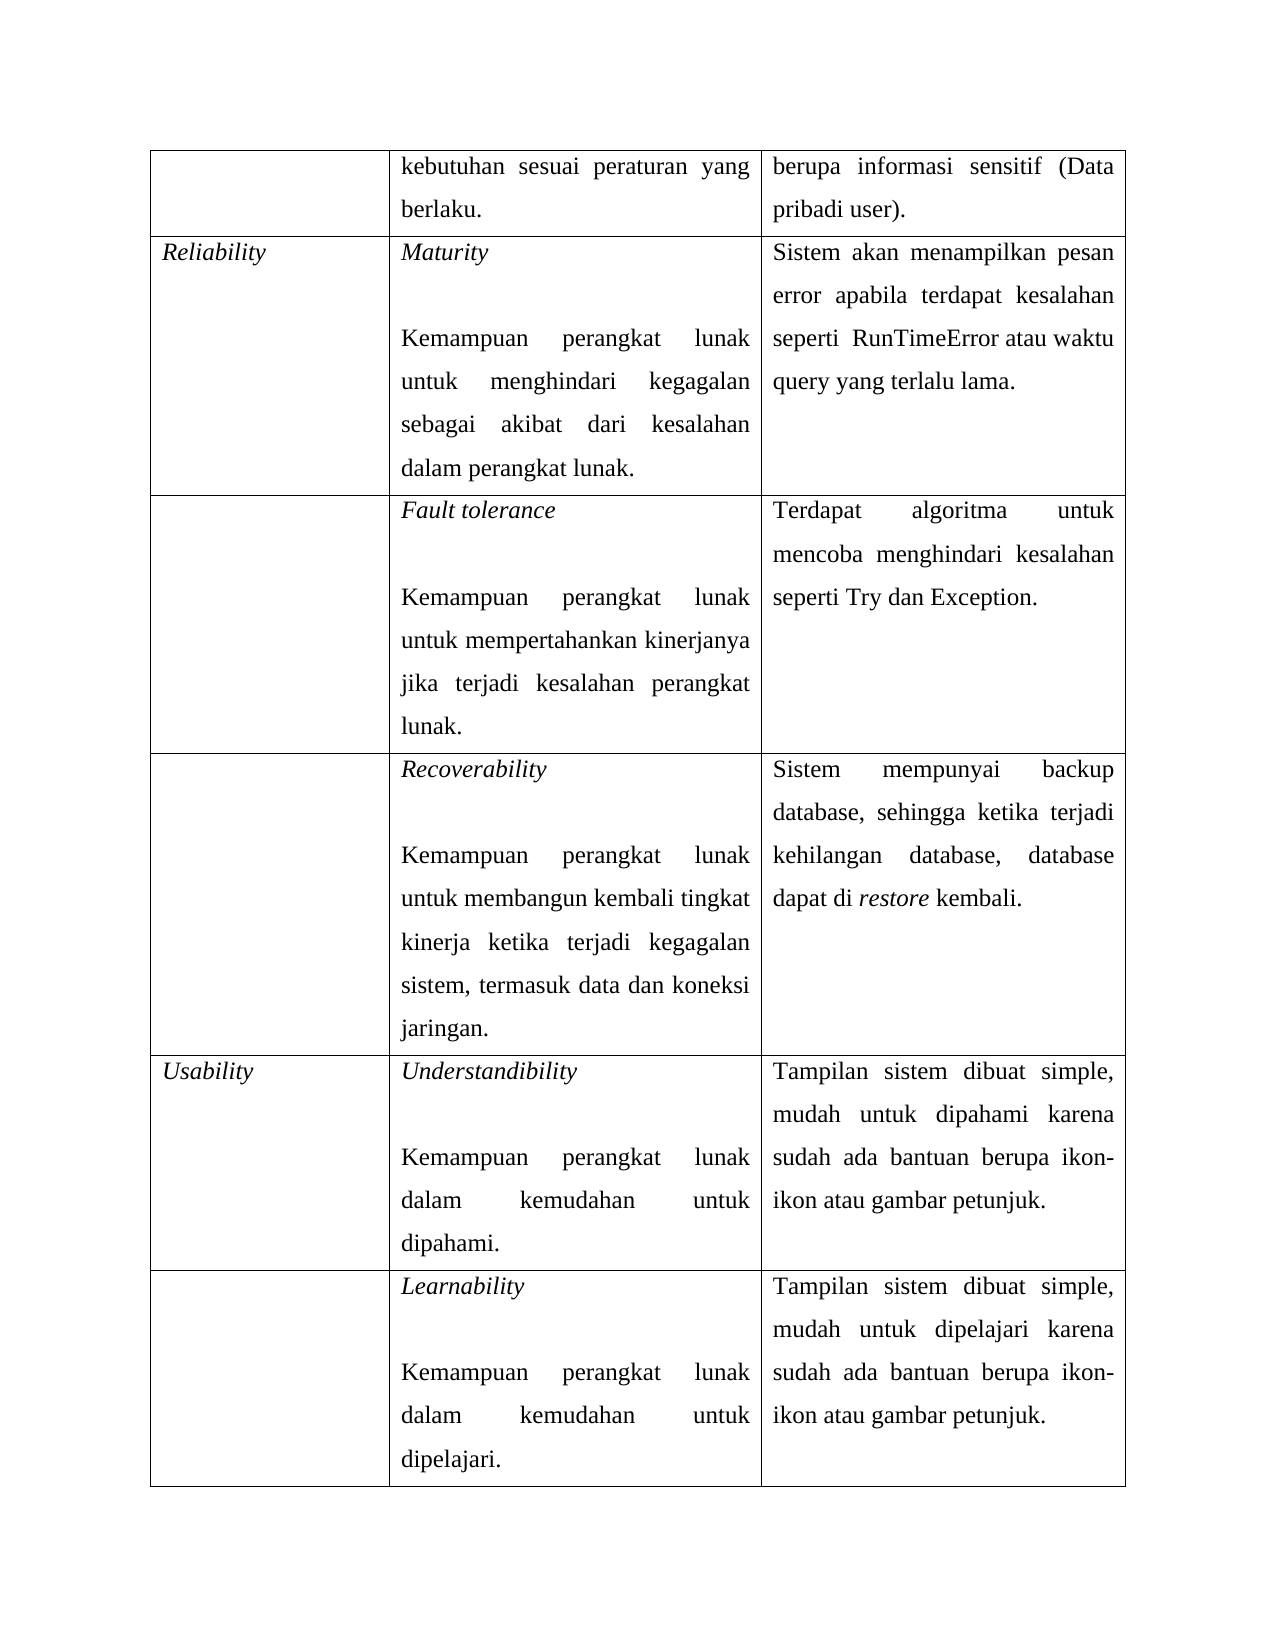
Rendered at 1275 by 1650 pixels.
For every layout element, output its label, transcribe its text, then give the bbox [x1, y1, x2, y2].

table_cell [151, 496, 389, 753]
table_cell Reliability [151, 237, 389, 494]
table_cell Maturity Kemampuan perangkat lunak untuk menghindari kegagalan sebagai akibat dari kesalahan dalam perangkat lunak. [390, 237, 761, 494]
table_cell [762, 151, 1125, 236]
table_cell Recoverability Kemampuan perangkat lunak untuk membangun kembali tingkat kinerja ketika terjadi kegagalan sistem, termasuk data dan koneksi jaringan. [390, 754, 761, 1055]
table_cell Usability [151, 1056, 389, 1270]
table_cell Understandibility Kemampuan perangkat lunak dalam kemudahan untuk dipahami. [390, 1056, 761, 1270]
table_cell Tampilan sistem dibuat simple, mudah untuk dipahami karena sudah ada bantuan berupa ikon-ikon atau gambar petunjuk. [762, 1056, 1125, 1270]
table_cell Sistem akan menampilkan pesan error apabila terdapat kesalahan seperti RunTimeError atau waktu query yang terlalu lama. [762, 237, 1125, 494]
table_cell [151, 754, 389, 1055]
table_cell [151, 1271, 389, 1486]
table_cell Terdapat algoritma untuk mencoba menghindari kesalahan seperti Try dan Exception. [762, 496, 1125, 753]
table_cell [151, 151, 389, 236]
table_cell Sistem mempunyai backup database, sehingga ketika terjadi kehilangan database, database dapat di restore kembali. [762, 754, 1125, 1055]
table_cell Learnability Kemampuan perangkat lunak dalam kemudahan untuk dipelajari. [390, 1271, 761, 1486]
table_cell Fault tolerance Kemampuan perangkat lunak untuk mempertahankan kinerjanya jika terjadi kesalahan perangkat lunak. [390, 496, 761, 753]
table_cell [390, 151, 761, 236]
table_cell Tampilan sistem dibuat simple, mudah untuk dipelajari karena sudah ada bantuan berupa ikon-ikon atau gambar petunjuk. [762, 1271, 1125, 1486]
